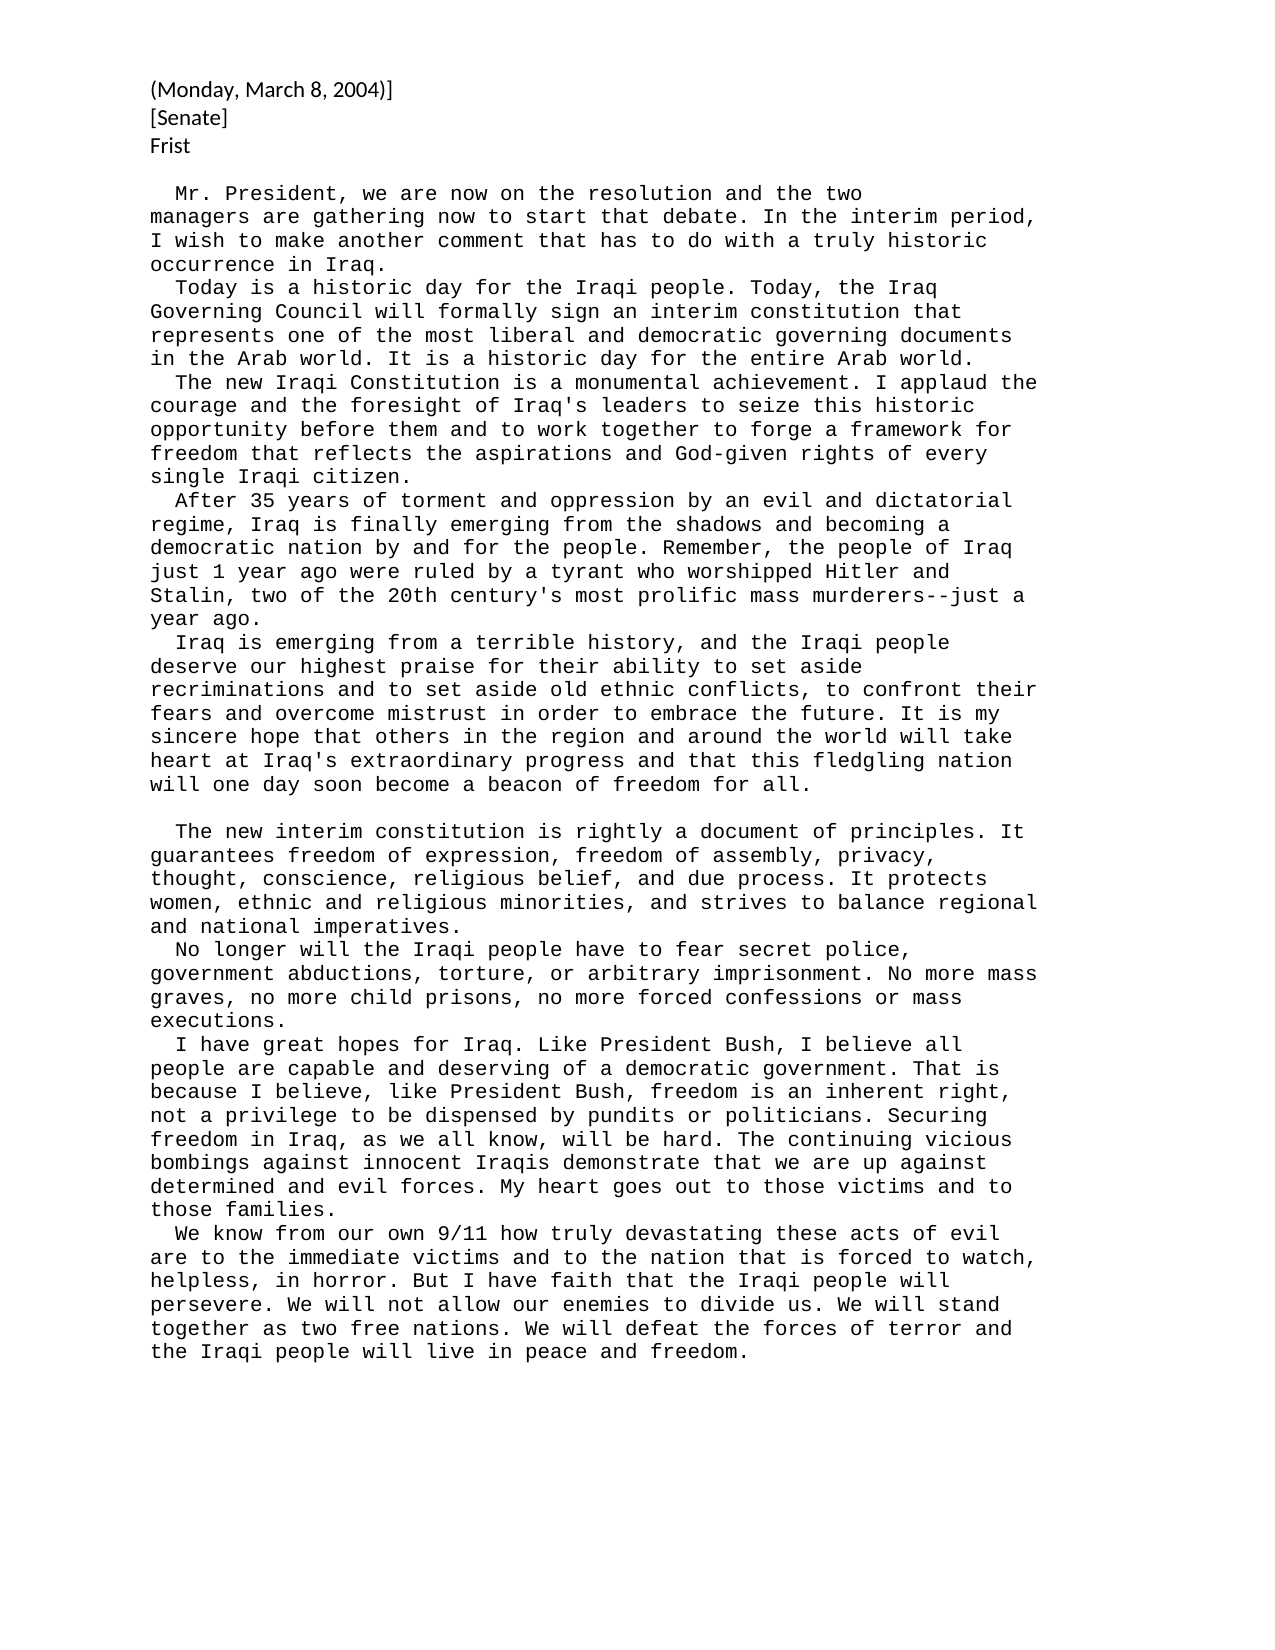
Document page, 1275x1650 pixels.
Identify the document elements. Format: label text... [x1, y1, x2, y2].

text because I believe, like President Bush, freedom is an inherent right, [150, 1081, 1125, 1105]
text I wish to make another comment that has to do with a truly historic [150, 230, 1125, 254]
text not a privilege to be dispensed by pundits or politicians. Securing [150, 1105, 1125, 1128]
text We know from our own 9/11 how truly devastating these acts of evil [150, 1223, 1125, 1247]
text Iraq is emerging from a terrible history, and the Iraqi people [150, 632, 1125, 656]
text After 35 years of torment and oppression by an evil and dictatorial [150, 490, 1125, 514]
text No longer will the Iraqi people have to fear secret police, [150, 939, 1125, 963]
text democratic nation by and for the people. Remember, the people of Iraq [150, 537, 1125, 561]
text single Iraqi citizen. [150, 466, 1125, 490]
text government abductions, torture, or arbitrary imprisonment. No more mass [150, 963, 1125, 987]
text courage and the foresight of Iraq's leaders to seize this historic [150, 396, 1125, 419]
text freedom that reflects the aspirations and God-given rights of every [150, 443, 1125, 466]
text managers are gathering now to start that debate. In the interim period, [150, 206, 1125, 230]
text recriminations and to set aside old ethnic conflicts, to confront their [150, 679, 1125, 703]
text opportunity before them and to work together to forge a framework for [150, 419, 1125, 443]
text in the Arab world. It is a historic day for the entire Arab world. [150, 348, 1125, 372]
text are to the immediate victims and to the nation that is forced to watch, [150, 1247, 1125, 1270]
text occurrence in Iraq. [150, 254, 1125, 277]
text people are capable and deserving of a democratic government. That is [150, 1058, 1125, 1081]
text those families. [150, 1199, 1125, 1223]
text heart at Iraq's extraordinary progress and that this fledgling nation [150, 750, 1125, 774]
text will one day soon become a beacon of freedom for all. [150, 774, 1125, 797]
text helpless, in horror. But I have faith that the Iraqi people will [150, 1270, 1125, 1294]
text guarantees freedom of expression, freedom of assembly, privacy, [150, 845, 1125, 868]
text bombings against innocent Iraqis demonstrate that we are up against [150, 1152, 1125, 1176]
text I have great hopes for Iraq. Like President Bush, I believe all [150, 1034, 1125, 1058]
text women, ethnic and religious minorities, and strives to balance regional [150, 892, 1125, 916]
text thought, conscience, religious belief, and due process. It protects [150, 868, 1125, 892]
text sincere hope that others in the region and around the world will take [150, 727, 1125, 750]
text Stalin, two of the 20th century's most prolific mass murderers--just a [150, 585, 1125, 608]
text The new interim constitution is rightly a document of principles. It [150, 821, 1125, 845]
text together as two free nations. We will defeat the forces of terror and [150, 1318, 1125, 1341]
text graves, no more child prisons, no more forced confessions or mass [150, 987, 1125, 1010]
text regime, Iraq is finally emerging from the shadows and becoming a [150, 514, 1125, 537]
text just 1 year ago were ruled by a tyrant who worshipped Hitler and [150, 561, 1125, 585]
text deserve our highest praise for their ability to set aside [150, 656, 1125, 679]
text Governing Council will formally sign an interim constitution that [150, 301, 1125, 324]
text persevere. We will not allow our enemies to divide us. We will stand [150, 1294, 1125, 1318]
text The new Iraqi Constitution is a monumental achievement. I applaud the [150, 372, 1125, 396]
text executions. [150, 1010, 1125, 1034]
text Today is a historic day for the Iraqi people. Today, the Iraq [150, 277, 1125, 301]
text determined and evil forces. My heart goes out to those victims and to [150, 1176, 1125, 1199]
text the Iraqi people will live in peace and freedom. [150, 1341, 1125, 1365]
text freedom in Iraq, as we all know, will be hard. The continuing vicious [150, 1128, 1125, 1152]
text fears and overcome mistrust in order to embrace the future. It is my [150, 703, 1125, 727]
text and national imperatives. [150, 916, 1125, 939]
text Mr. President, we are now on the resolution and the two [150, 183, 1125, 206]
text represents one of the most liberal and democratic governing documents [150, 324, 1125, 348]
text year ago. [150, 608, 1125, 632]
